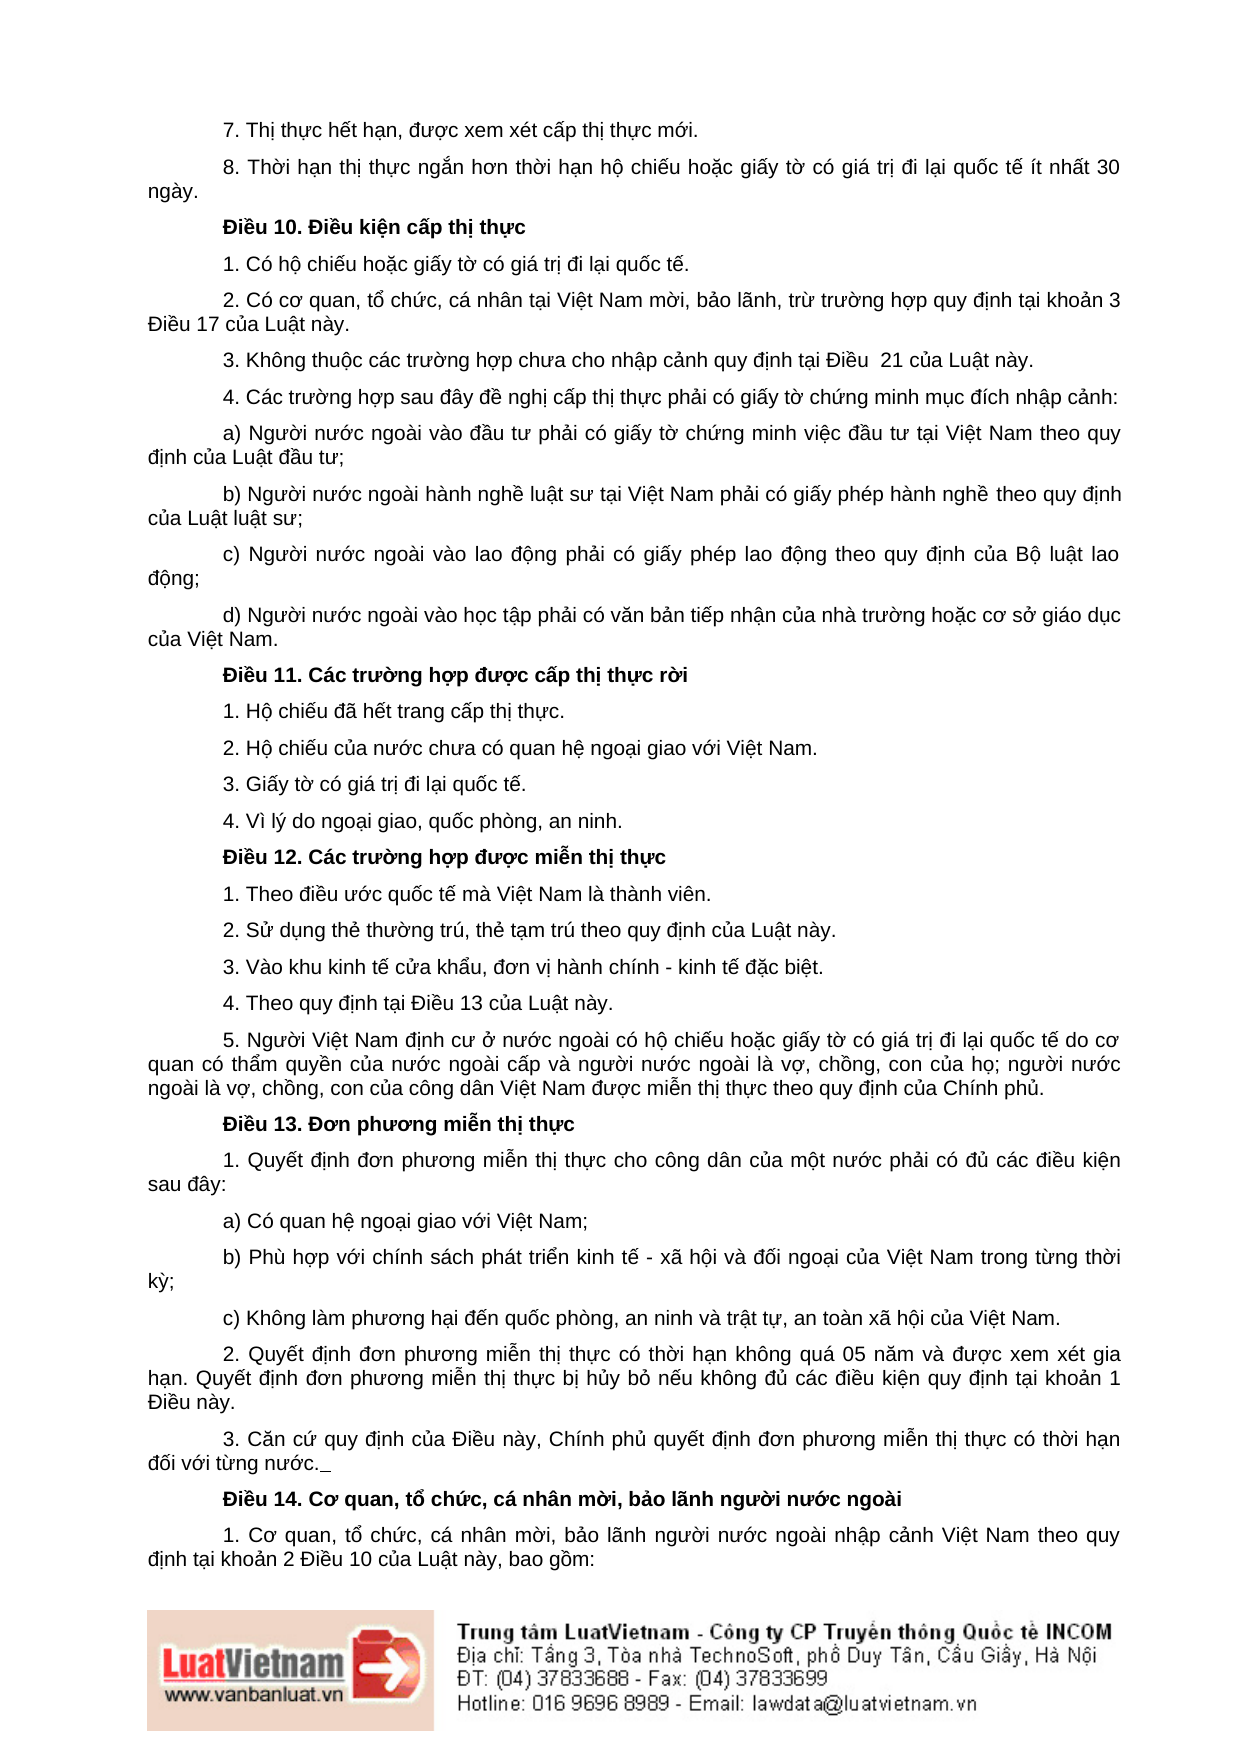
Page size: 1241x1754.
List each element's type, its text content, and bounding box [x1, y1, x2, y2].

text 5. Người Việt Nam định cư ở nước ngoài có hộ chiếu hoặc giấy tờ có giá trị đi lại quốc tế do cơ quan có thẩm quyền của nước ngoài cấp và người nước ngoài là vợ, chồng, con của họ; người nước ngoài là vợ, chồng, con của công dân Việt Nam được miễn thị thực theo quy định của Chính phủ. [148, 1027, 1122, 1099]
text 4. Các trường hợp sau đây đề nghị cấp thị thực phải có giấy tờ chứng minh mục đích nhập cảnh: [148, 385, 1122, 409]
text a) Người nước ngoài vào đầu tư phải có giấy tờ chứng minh việc đầu tư tại Việt Nam theo quy định của Luật đầu tư; [148, 421, 1122, 469]
text c) Không làm phương hại đến quốc phòng, an ninh và trật tự, an toàn xã hội của Việt Nam. [148, 1306, 1122, 1329]
text 4. Vì lý do ngoại giao, quốc phòng, an ninh. [148, 809, 1122, 833]
text c) Người nước ngoài vào lao động phải có giấy phép lao động theo quy định của Bộ luật lao động; [148, 542, 1122, 590]
text 3. Không thuộc các trường hợp chưa cho nhập cảnh quy định tại Điều 21 của Luật này. [148, 348, 1122, 372]
text 2. Hộ chiếu của nước chưa có quan hệ ngoại giao với Việt Nam. [148, 736, 1122, 760]
text b) Người nước ngoài hành nghề luật sư tại Việt Nam phải có giấy phép hành nghề theo quy định của Luật luật sư; [148, 482, 1122, 529]
text 2. Quyết định đơn phương miễn thị thực có thời hạn không quá 05 năm và được xem xét gia hạn. Quyết định đơn phương miễn thị thực bị hủy bỏ nếu không đủ các điều kiện quy định tại khoản 1 Điều này. [148, 1342, 1122, 1414]
text b) Phù hợp với chính sách phát triển kinh tế - xã hội và đối ngoại của Việt Nam trong từng thời kỳ; [148, 1245, 1122, 1293]
text d) Người nước ngoài vào học tập phải có văn bản tiếp nhận của nhà trường hoặc cơ sở giáo dục của Việt Nam. [148, 602, 1122, 650]
text 2. Sử dụng thẻ thường trú, thẻ tạm trú theo quy định của Luật này. [148, 918, 1122, 942]
text Điều 11. Các trường hợp được cấp thị thực rời [148, 663, 1122, 687]
text Điều 12. Các trường hợp được miễn thị thực [148, 845, 1122, 869]
text 1. Theo điều ước quốc tế mà Việt Nam là thành viên. [148, 882, 1122, 906]
text Điều 10. Điều kiện cấp thị thực [148, 215, 1122, 239]
text Điều 13. Đơn phương miễn thị thực [148, 1112, 1122, 1136]
text 3. Vào khu kinh tế cửa khẩu, đơn vị hành chính - kinh tế đặc biệt. [148, 954, 1122, 978]
picture [147, 1610, 1122, 1731]
text 2. Có cơ quan, tổ chức, cá nhân tại Việt Nam mời, bảo lãnh, trừ trường hợp quy định tại khoản 3 Điều 17 của Luật này. [148, 288, 1122, 336]
text 4. Theo quy định tại Điều 13 của Luật này. [148, 991, 1122, 1015]
text a) Có quan hệ ngoại giao với Việt Nam; [148, 1209, 1122, 1233]
text 1. Hộ chiếu đã hết trang cấp thị thực. [148, 699, 1122, 723]
text 1. Quyết định đơn phương miễn thị thực cho công dân của một nước phải có đủ các điều kiện sau đây: [148, 1148, 1122, 1196]
text 1. Có hộ chiếu hoặc giấy tờ có giá trị đi lại quốc tế. [148, 251, 1122, 275]
text Điều 14. Cơ quan, tổ chức, cá nhân mời, bảo lãnh người nước ngoài [148, 1487, 1122, 1511]
text 7. Thị thực hết hạn, được xem xét cấp thị thực mới. [148, 118, 1122, 142]
text 3. Giấy tờ có giá trị đi lại quốc tế. [148, 772, 1122, 796]
text 3. Căn cứ quy định của Điều này, Chính phủ quyết định đơn phương miễn thị thực có thời hạn đối với từng nước. [148, 1426, 1122, 1474]
text 1. Cơ quan, tổ chức, cá nhân mời, bảo lãnh người nước ngoài nhập cảnh Việt Nam theo quy định tại khoản 2 Điều 10 của Luật này, bao gồm: [148, 1523, 1122, 1571]
text 8. Thời hạn thị thực ngắn hơn thời hạn hộ chiếu hoặc giấy tờ có giá trị đi lại quốc tế ít nhất 30 ngày. [148, 154, 1122, 202]
